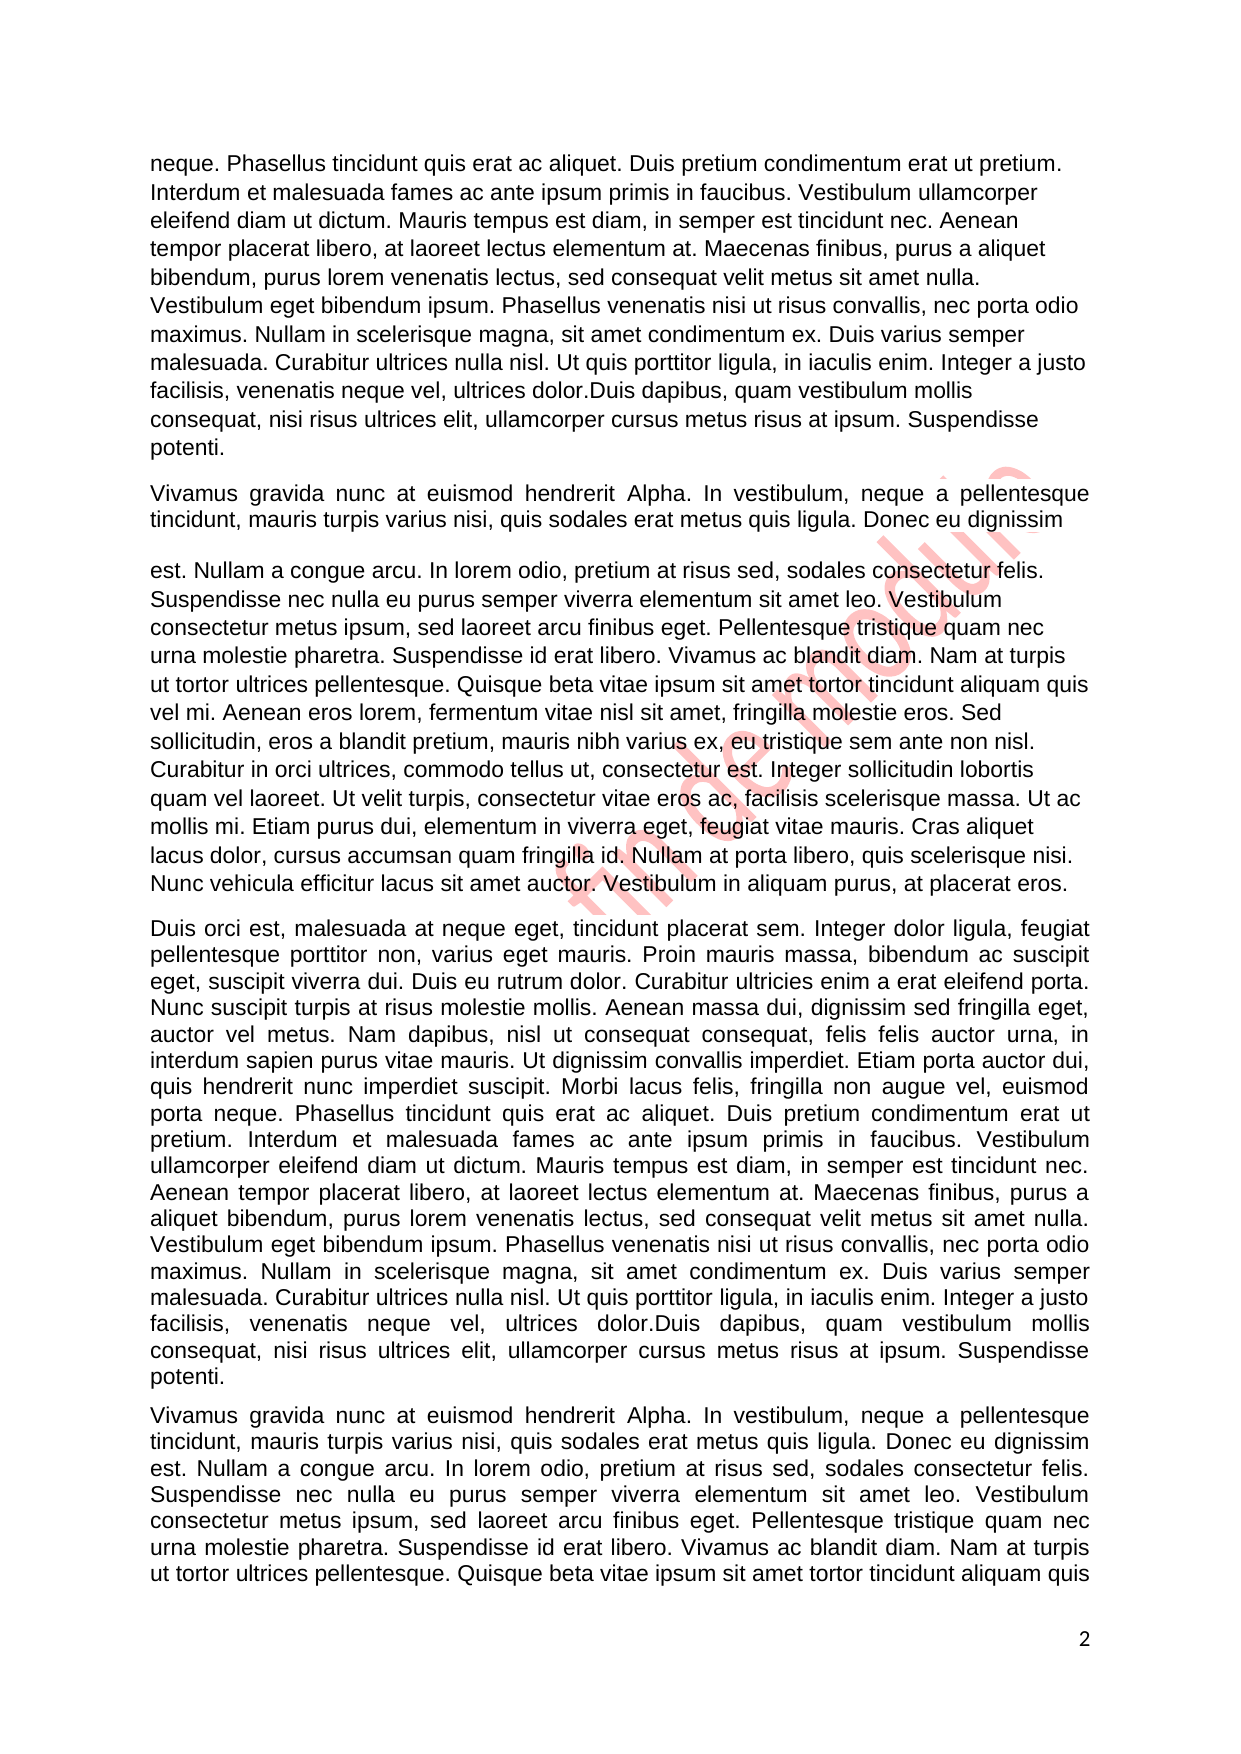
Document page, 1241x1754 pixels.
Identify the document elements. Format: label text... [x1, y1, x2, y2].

text Duis orci est, malesuada at neque eget, tincidunt placerat sem. Integer dolor ligula, feugiat pellentesque porttitor non, varius eget mauris. Proin mauris massa, bibendum ac suscipit eget, suscipit viverra dui. Duis eu rutrum dolor. Curabitur ultricies enim a erat eleifend porta. Nunc suscipit turpis at risus molestie mollis. Aenean massa dui, dignissim sed fringilla eget, auctor vel metus. Nam dapibus, nisl ut consequat consequat, felis felis auctor urna, in interdum sapien purus vitae mauris. Ut dignissim convallis imperdiet. Etiam porta auctor dui, quis hendrerit nunc imperdiet suscipit. Morbi lacus felis, fringilla non augue vel, euismod porta neque. Phasellus tincidunt quis erat ac aliquet. Duis pretium condimentum erat ut pretium. Interdum et malesuada fames ac ante ipsum primis in faucibus. Vestibulum ullamcorper eleifend diam ut dictum. Mauris tempus est diam, in semper est tincidunt nec. Aenean tempor placerat libero, at laoreet lectus elementum at. Maecenas finibus, purus a aliquet bibendum, purus lorem venenatis lectus, sed consequat velit metus sit amet nulla. Vestibulum eget bibendum ipsum. Phasellus venenatis nisi ut risus convallis, nec porta odio maximus. Nullam in scelerisque magna, sit amet condimentum ex. Duis varius semper malesuada. Curabitur ultrices nulla nisl. Ut quis porttitor ligula, in iaculis enim. Integer a justo facilisis, venenatis neque vel, ultrices dolor.Duis dapibus, quam vestibulum mollis consequat, nisi risus ultrices elit, ullamcorper cursus metus risus at ipsum. Suspendisse potenti. [150, 915, 1090, 1389]
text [150, 1402, 1090, 1586]
text neque. Phasellus tincidunt quis erat ac aliquet. Duis pretium condimentum erat ut pretium. Interdum et malesuada fames ac ante ipsum primis in faucibus. Vestibulum ullamcorper eleifend diam ut dictum. Mauris tempus est diam, in semper est tincidunt nec. Aenean tempor placerat libero, at laoreet lectus elementum at. Maecenas finibus, purus a aliquet bibendum, purus lorem venenatis lectus, sed consequat velit metus sit amet nulla. Vestibulum eget bibendum ipsum. Phasellus venenatis nisi ut risus convallis, nec porta odio maximus. Nullam in scelerisque magna, sit amet condimentum ex. Duis varius semper malesuada. Curabitur ultrices nulla nisl. Ut quis porttitor ligula, in iaculis enim. Integer a justo facilisis, venenatis neque vel, ultrices dolor.Duis dapibus, quam vestibulum mollis consequat, nisi risus ultrices elit, ullamcorper cursus metus risus at ipsum. Suspendisse potenti. [150, 150, 1090, 461]
text est. Nullam a congue arcu. In lorem odio, pretium at risus sed, sodales consectetur felis. Suspendisse nec nulla eu purus semper viverra elementum sit amet leo. Vestibulum consectetur metus ipsum, sed laoreet arcu finibus eget. Pellentesque tristique quam nec urna molestie pharetra. Suspendisse id erat libero. Vivamus ac blandit diam. Nam at turpis ut tortor ultrices pellentesque. Quisque beta vitae ipsum sit amet tortor tincidunt aliquam quis vel mi. Aenean eros lorem, fermentum vitae nisl sit amet, fringilla molestie eros. Sed sollicitudin, eros a blandit pretium, mauris nibh varius ex, eu tristique sem ante non nisl. Curabitur in orci ultrices, commodo tellus ut, consectetur est. Integer sollicitudin lobortis quam vel laoreet. Ut velit turpis, consectetur vitae eros ac, facilisis scelerisque massa. Ut ac mollis mi. Etiam purus dui, elementum in viverra eget, feugiat vitae mauris. Cras aliquet lacus dolor, cursus accumsan quam fringilla id. Nullam at porta libero, quis scelerisque nisi. Nunc vehicula efficitur lacus sit amet auctor. Vestibulum in aliquam purus, at placerat eros. [150, 557, 1090, 896]
text Vivamus gravida nunc at euismod hendrerit Alpha. In vestibulum, neque a pellentesque tincidunt, mauris turpis varius nisi, quis sodales erat metus quis ligula. Donec eu dignissim [150, 479, 1090, 532]
